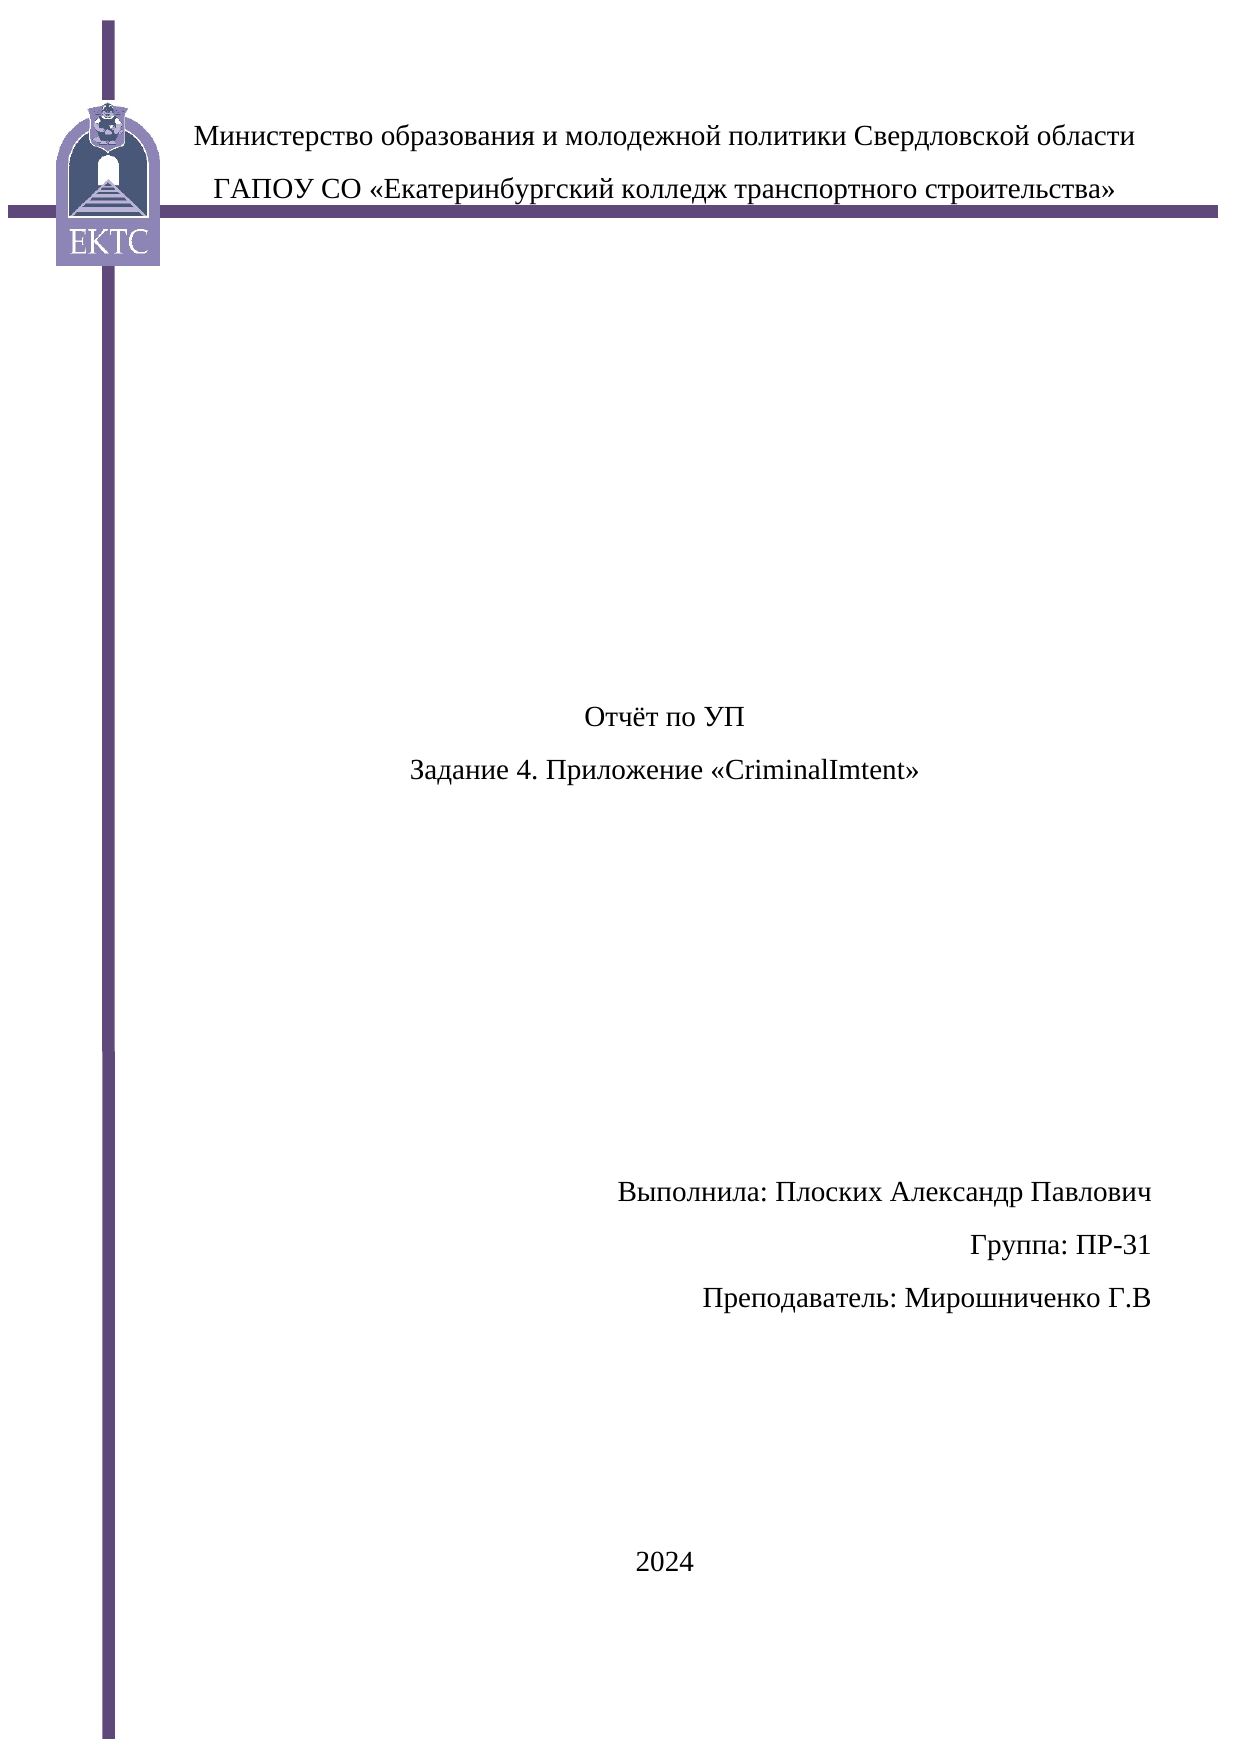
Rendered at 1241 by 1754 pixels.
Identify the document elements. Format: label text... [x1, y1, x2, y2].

text Преподаватель: Мирошниченко Г.В [177, 1280, 1152, 1313]
text Группа: ПР-31 [177, 1227, 1152, 1261]
text Выполнила: Плоских Александр Павлович [177, 1174, 1152, 1208]
text Задание 4. Приложение «CriminalImtent» [177, 752, 1152, 785]
text Отчёт по УП [177, 699, 1152, 733]
text ГАПОУ СО «Екатеринбургский колледж транспортного строительства» [177, 171, 1152, 204]
text 2024 [177, 1544, 1152, 1578]
picture [56, 100, 160, 266]
text Министерство образования и молодежной политики Свердловской области [177, 118, 1152, 152]
